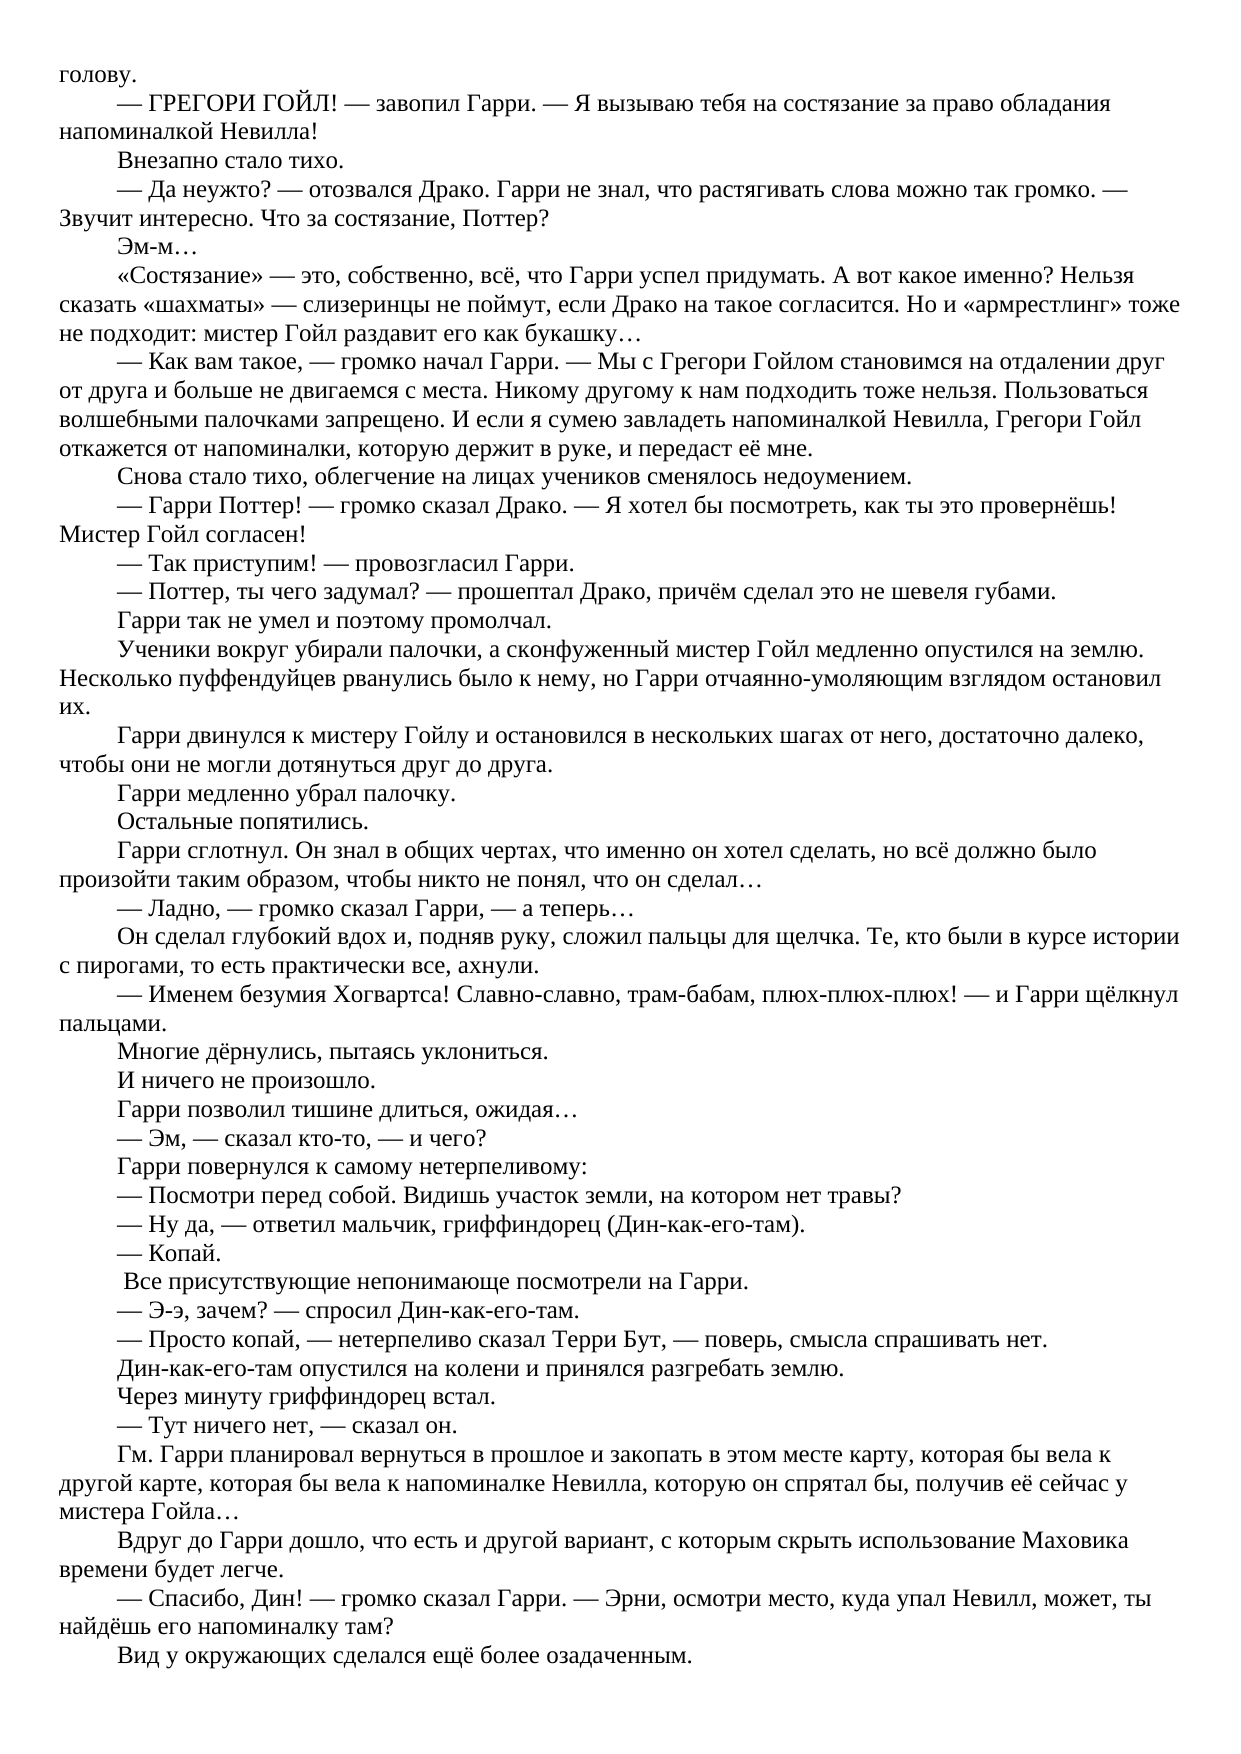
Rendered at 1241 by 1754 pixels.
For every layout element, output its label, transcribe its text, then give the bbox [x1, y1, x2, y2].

text И ничего не произошло. [59, 1065, 1181, 1094]
text — Да неужто? — отозвался Драко. Гарри не знал, что растягивать слова можно так громко. — Звучит интересно. Что за состязание, Поттер? [59, 174, 1181, 231]
text Через минуту гриффиндорец встал. [59, 1381, 1181, 1410]
text — ГРЕГОРИ ГОЙЛ! — завопил Гарри. — Я вызываю тебя на состязание за право обладания напоминалкой Невилла! [59, 88, 1181, 145]
text Вид у окружающих сделался ещё более озадаченным. [59, 1640, 1181, 1669]
text — Ладно, — громко сказал Гарри, — а теперь… [59, 893, 1181, 921]
text Ученики вокруг убирали палочки, а сконфуженный мистер Гойл медленно опустился на землю. Несколько пуффендуйцев рванулись было к нему, но Гарри отчаянно-умоляющим взглядом остановил их. [59, 634, 1181, 720]
text — Просто копай, — нетерпеливо сказал Терри Бут, — поверь, смысла спрашивать нет. [59, 1324, 1181, 1353]
text Все присутствующие непонимающе посмотрели на Гарри. [59, 1266, 1181, 1295]
text — Гарри Поттер! — громко сказал Драко. — Я хотел бы посмотреть, как ты это провернёшь! Мистер Гойл согласен! [59, 490, 1181, 548]
text Гарри медленно убрал палочку. [59, 778, 1181, 806]
text Многие дёрнулись, пытаясь уклониться. [59, 1036, 1181, 1065]
text — Тут ничего нет, — сказал он. [59, 1410, 1181, 1439]
text Он сделал глубокий вдох и, подняв руку, сложил пальцы для щелчка. Те, кто были в курсе истории с пирогами, то есть практически все, ахнули. [59, 921, 1181, 979]
text «Состязание» — это, собственно, всё, что Гарри успел придумать. А вот какое именно? Нельзя сказать «шахматы» — слизеринцы не поймут, если Драко на такое согласится. Но и «армрестлинг» тоже не подходит: мистер Гойл раздавит его как букашку… [59, 260, 1181, 346]
text Гарри повернулся к самому нетерпеливому: [59, 1151, 1181, 1180]
text Вдруг до Гарри дошло, что есть и другой вариант, с которым скрыть использование Маховика времени будет легче. [59, 1525, 1181, 1583]
text Остальные попятились. [59, 806, 1181, 835]
text Снова стало тихо, облегчение на лицах учеников сменялось недоумением. [59, 461, 1181, 490]
text — Эм, — сказал кто-то, — и чего? [59, 1123, 1181, 1151]
text Гарри двинулся к мистеру Гойлу и остановился в нескольких шагах от него, достаточно далеко, чтобы они не могли дотянуться друг до друга. [59, 720, 1181, 778]
text Внезапно стало тихо. [59, 145, 1181, 174]
text Гарри позволил тишине длиться, ожидая… [59, 1094, 1181, 1123]
text — Э-э, зачем? — спросил Дин-как-его-там. [59, 1295, 1181, 1324]
text — Как вам такое, — громко начал Гарри. — Мы с Грегори Гойлом становимся на отдалении друг от друга и больше не двигаемся с места. Никому другому к нам подходить тоже нельзя. Пользоваться волшебными палочками запрещено. И если я сумею завладеть напоминалкой Невилла, Грегори Гойл откажется от напоминалки, которую держит в руке, и передаст её мне. [59, 346, 1181, 461]
text — Так приступим! — провозгласил Гарри. [59, 548, 1181, 576]
text — Копай. [59, 1238, 1181, 1266]
text Эм-м… [59, 231, 1181, 260]
text Гарри сглотнул. Он знал в общих чертах, что именно он хотел сделать, но всё должно было произойти таким образом, чтобы никто не понял, что он сделал… [59, 835, 1181, 893]
text — Поттер, ты чего задумал? — прошептал Драко, причём сделал это не шевеля губами. [59, 576, 1181, 605]
text Гм. Гарри планировал вернуться в прошлое и закопать в этом месте карту, которая бы вела к другой карте, которая бы вела к напоминалке Невилла, которую он спрятал бы, получив её сейчас у мистера Гойла… [59, 1439, 1181, 1525]
text Гарри так не умел и поэтому промолчал. [59, 605, 1181, 634]
text — Посмотри перед собой. Видишь участок земли, на котором нет травы? [59, 1180, 1181, 1209]
text — Именем безумия Хогвартса! Славно-славно, трам-бабам, плюх-плюх-плюх! — и Гарри щёлкнул пальцами. [59, 979, 1181, 1036]
text Дин-как-его-там опустился на колени и принялся разгребать землю. [59, 1353, 1181, 1381]
text — Спасибо, Дин! — громко сказал Гарри. — Эрни, осмотри место, куда упал Невилл, может, ты найдёшь его напоминалку там? [59, 1583, 1181, 1640]
text — Ну да, — ответил мальчик, гриффиндорец (Дин-как-его-там). [59, 1209, 1181, 1238]
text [59, 59, 1181, 88]
